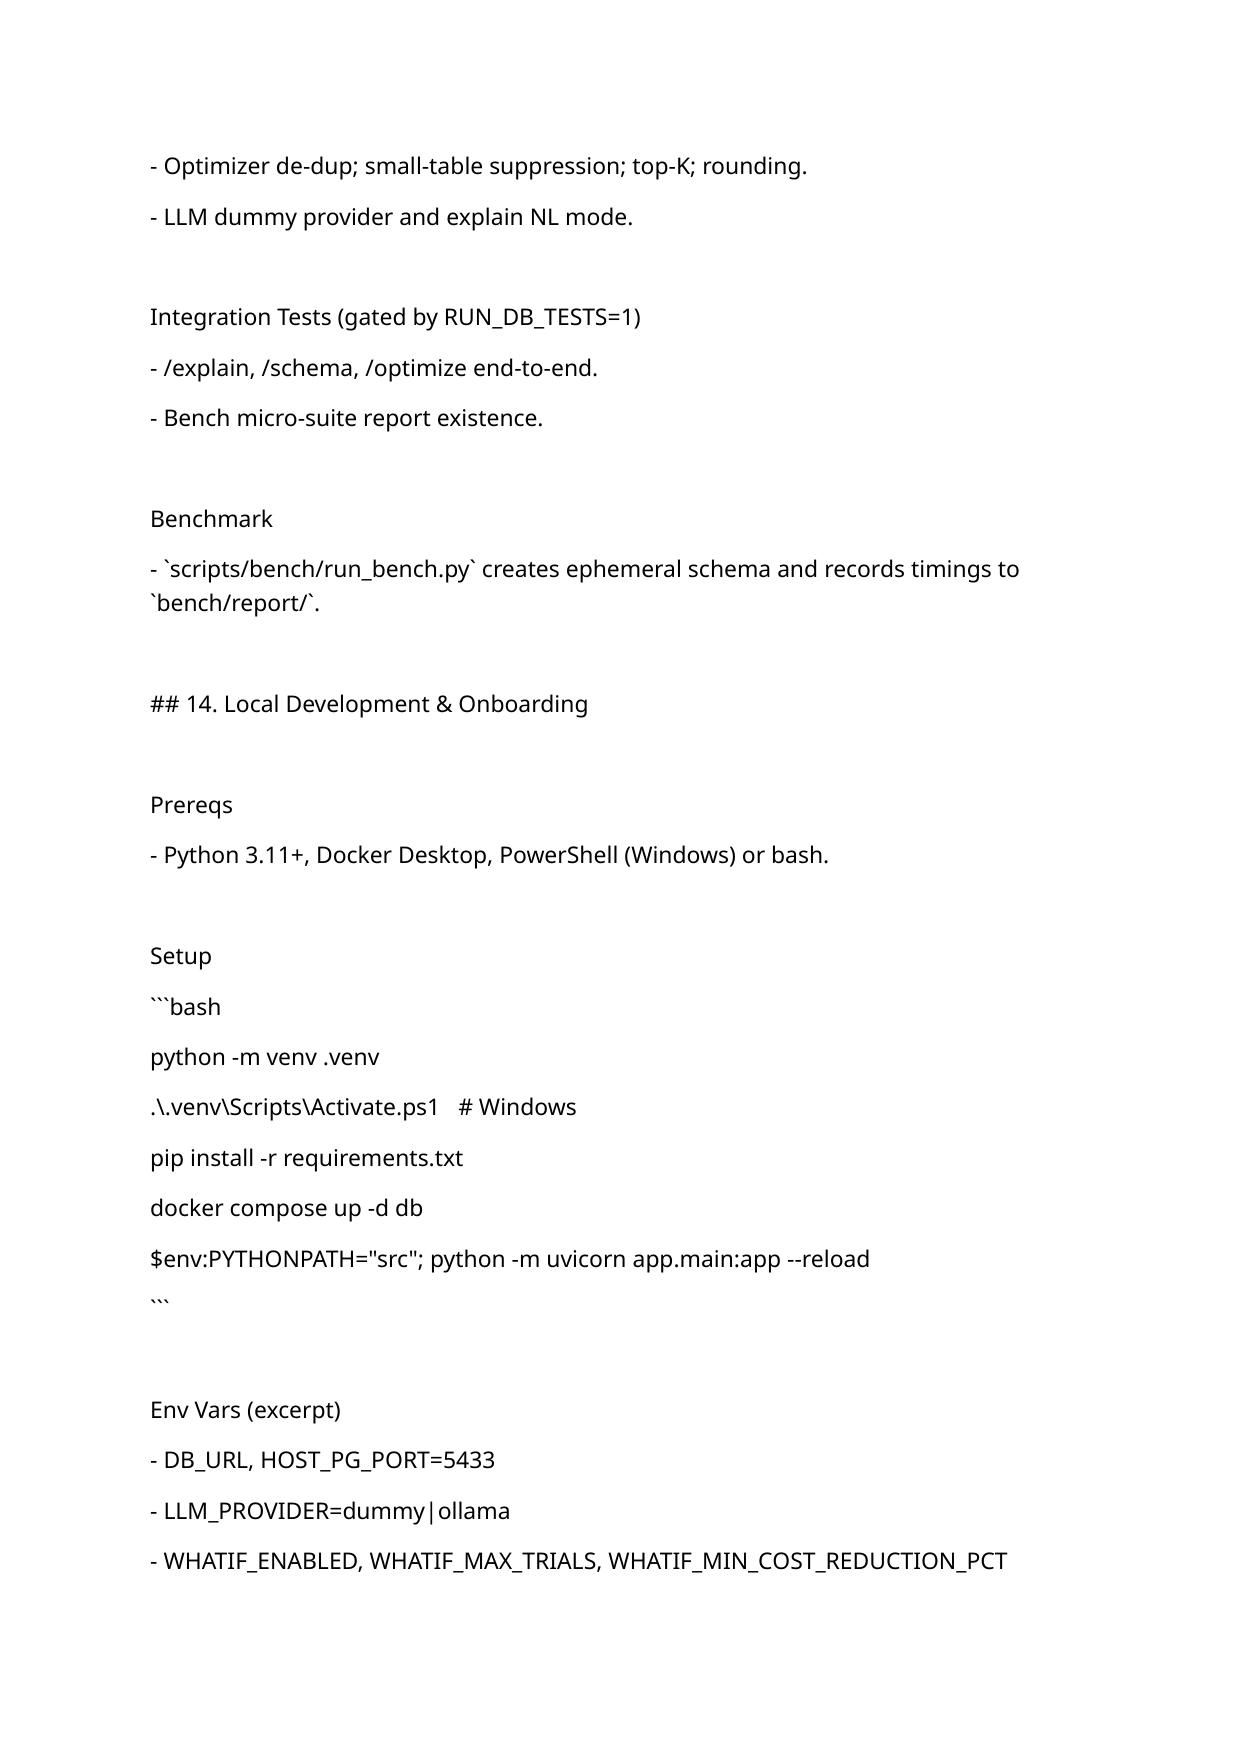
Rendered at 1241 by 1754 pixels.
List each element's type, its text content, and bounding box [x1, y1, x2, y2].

text .\.venv\Scripts\Activate.ps1 # Windows [150, 1091, 1090, 1122]
text - DB_URL, HOST_PG_PORT=5433 [150, 1444, 1090, 1475]
text python -m venv .venv [150, 1041, 1090, 1072]
text - /explain, /schema, /optimize end-to-end. [150, 352, 1090, 383]
text Prereqs [150, 789, 1090, 820]
text - Optimizer de-dup; small-table suppression; top-K; rounding. [150, 150, 1090, 181]
text pip install -r requirements.txt [150, 1142, 1090, 1173]
text - Bench micro-suite report existence. [150, 402, 1090, 433]
text Setup [150, 940, 1090, 971]
text - LLM_PROVIDER=dummy|ollama [150, 1494, 1090, 1526]
text ``` [150, 1293, 1090, 1324]
text Benchmark [150, 503, 1090, 534]
text Env Vars (excerpt) [150, 1394, 1090, 1425]
text ```bash [150, 990, 1090, 1022]
text - `scripts/bench/run_bench.py` creates ephemeral schema and records timings to `bench/report/`. [150, 553, 1090, 618]
text docker compose up -d db [150, 1192, 1090, 1223]
text - WHATIF_ENABLED, WHATIF_MAX_TRIALS, WHATIF_MIN_COST_REDUCTION_PCT [150, 1545, 1090, 1576]
text - Python 3.11+, Docker Desktop, PowerShell (Windows) or bash. [150, 839, 1090, 870]
text - LLM dummy provider and explain NL mode. [150, 200, 1090, 232]
text Integration Tests (gated by RUN_DB_TESTS=1) [150, 301, 1090, 332]
text ## 14. Local Development & Onboarding [150, 688, 1090, 719]
text $env:PYTHONPATH="src"; python -m uvicorn app.main:app --reload [150, 1242, 1090, 1274]
